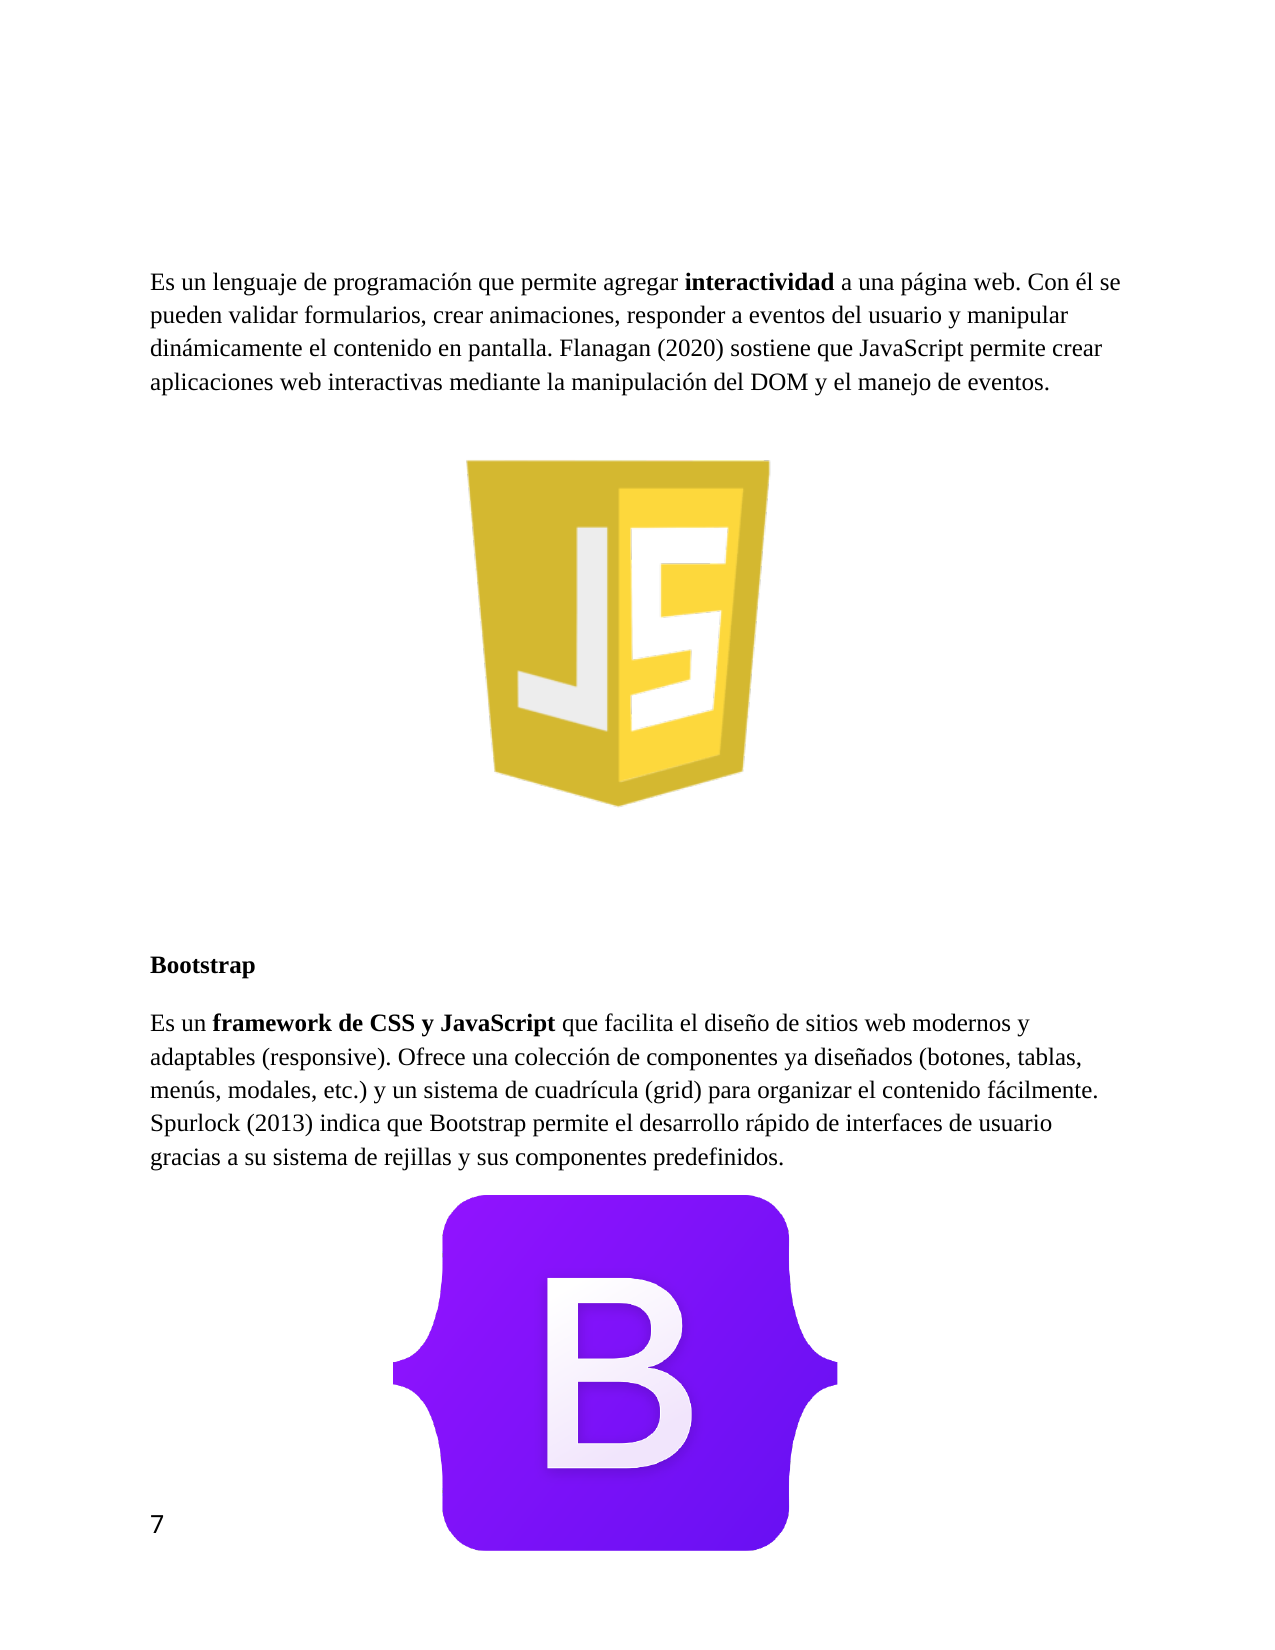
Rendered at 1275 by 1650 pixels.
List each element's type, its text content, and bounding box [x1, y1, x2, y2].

text Es un framework de CSS y JavaScript que facilita el diseño de sitios web modernos y adaptables (responsive). Ofrece una colección de componentes ya diseñados (botones, tablas, menús, modales, etc.) y un sistema de cuadrícula (grid) para organizar el contenido fácilmente. Spurlock (2013) indica que Bootstrap permite el desarrollo rápido de interfaces de usuario gracias a su sistema de rejillas y sus componentes predefinidos. [150, 1008, 1125, 1170]
picture [393, 1195, 838, 1551]
text Bootstrap [150, 950, 1125, 979]
text Es un lenguaje de programación que permite agregar interactividad a una página web. Con él se pueden validar formularios, crear animaciones, responder a eventos del usuario y manipular dinámicamente el contenido en pantalla. Flanagan (2020) sostiene que JavaScript permite crear aplicaciones web interactivas mediante la manipulación del DOM y el manejo de eventos. [150, 267, 1125, 395]
picture [454, 448, 780, 815]
